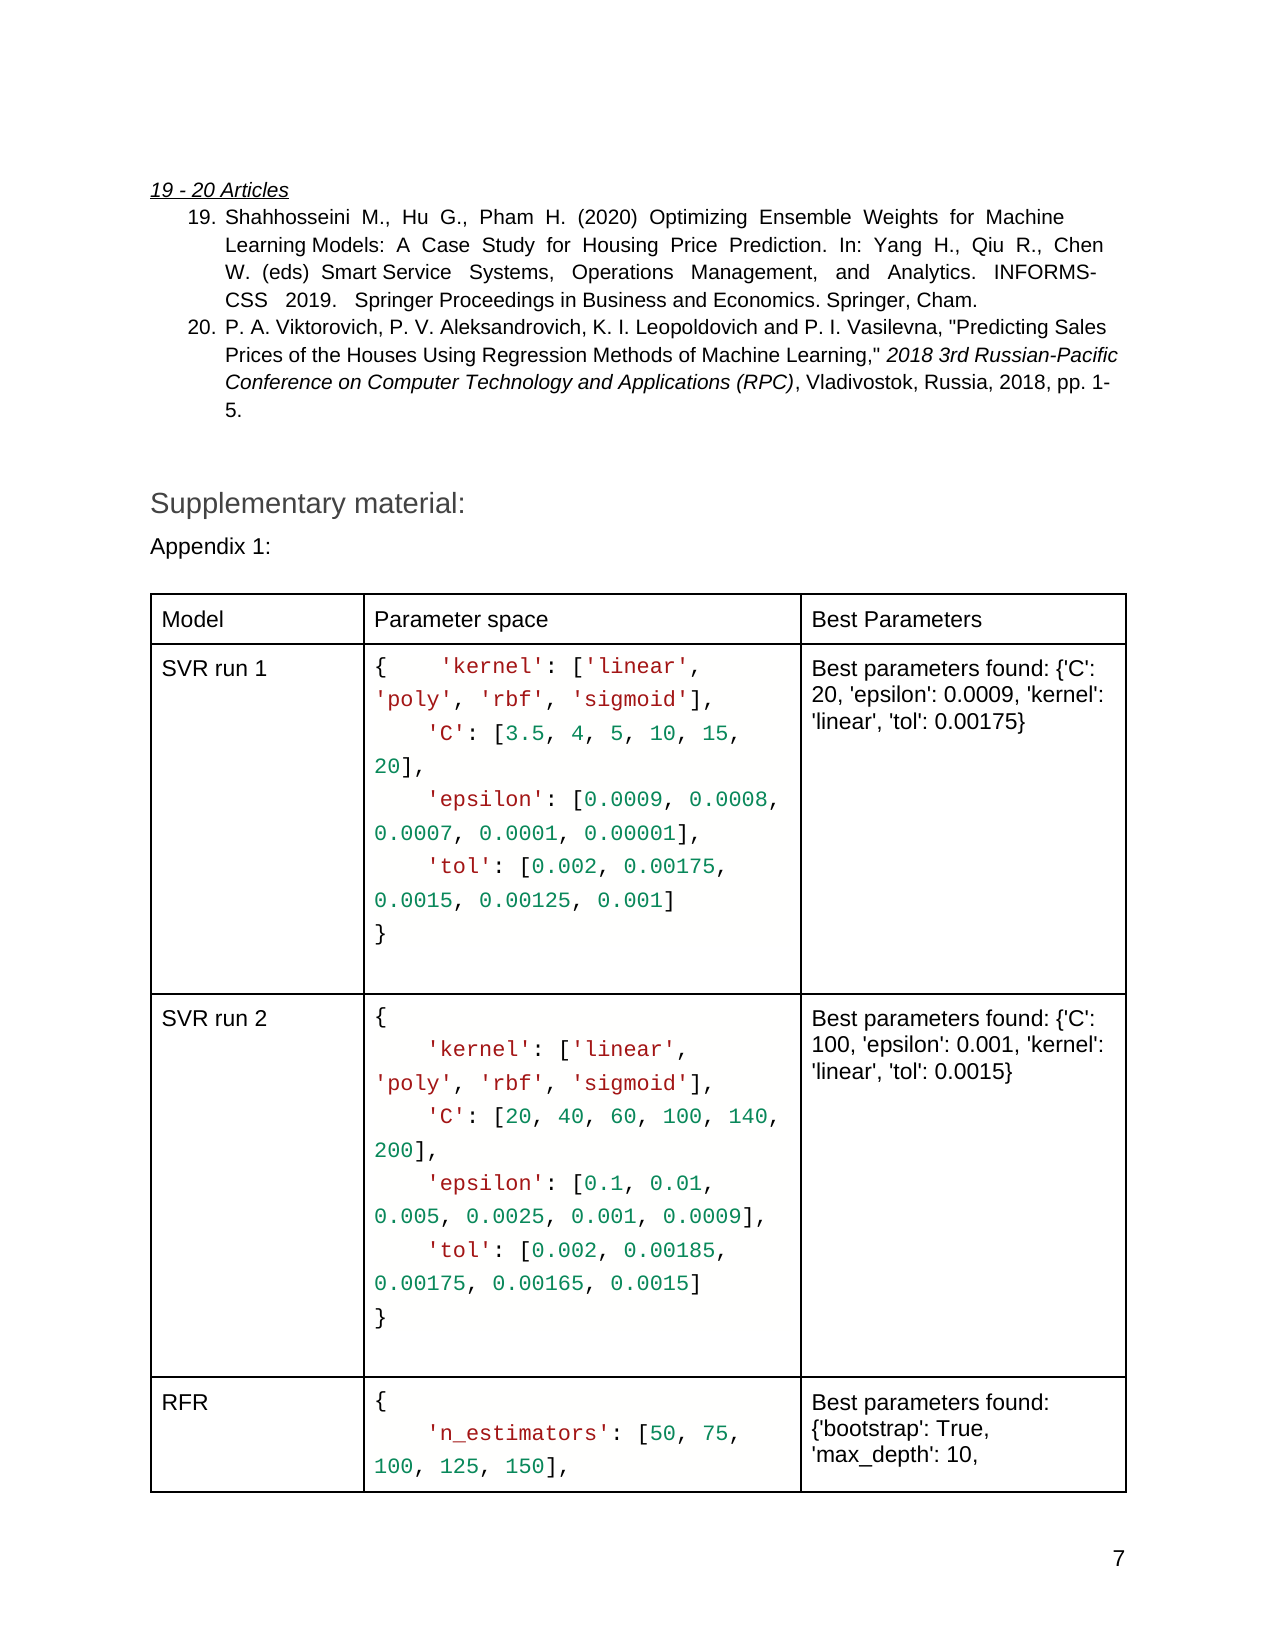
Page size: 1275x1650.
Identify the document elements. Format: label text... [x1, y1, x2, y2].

text 19 - 20 Articles [150, 177, 1125, 201]
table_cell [802, 1378, 1125, 1491]
table_header Parameter space [365, 595, 800, 642]
subtitle Supplementary material: [150, 486, 1125, 519]
table_cell RFR [152, 1378, 363, 1491]
table_header Model [152, 595, 363, 642]
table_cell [365, 1378, 800, 1491]
table_cell SVR run 2 [152, 995, 363, 1376]
table_header Best Parameters [802, 595, 1125, 642]
list P. A. Viktorovich, P. V. Aleksandrovich, K. I. Leopoldovich and P. I. Vasilevna, "Predicting Sales Prices of the Houses Using Regression Methods of Machine Learning," 2018 3rd Russian-Pacific Conference on Computer Technology and Applications (RPC), Vladivostok, Russia, 2018, pp. 1-5. [187, 315, 1125, 421]
list Shahhosseini M., Hu G., Pham H. (2020) Optimizing Ensemble Weights for Machine Learning Models: A Case Study for Housing Price Prediction. In: Yang H., Qiu R., Chen W. (eds) Smart Service Systems, Operations Management, and Analytics. INFORMS-CSS 2019. Springer Proceedings in Business and Economics. Springer, Cham. [187, 205, 1125, 311]
table_cell SVR run 1 [152, 645, 363, 993]
table_cell Best parameters found: {'C': 100, 'epsilon': 0.001, 'kernel': 'linear', 'tol': 0.0015} [802, 995, 1125, 1376]
text Appendix 1: [150, 533, 1125, 559]
table_cell { 'kernel': ['linear', 'poly', 'rbf', 'sigmoid'], 'C': [20, 40, 60, 100, 140, 200], 'epsilon': [0.1, 0.01, 0.005, 0.0025, 0.001, 0.0009], 'tol': [0.002, 0.00185, 0.00175, 0.00165, 0.0015] } [365, 995, 800, 1376]
table_cell { 'kernel': ['linear', 'poly', 'rbf', 'sigmoid'], 'C': [3.5, 4, 5, 10, 15, 20], 'epsilon': [0.0009, 0.0008, 0.0007, 0.0001, 0.00001], 'tol': [0.002, 0.00175, 0.0015, 0.00125, 0.001] } [365, 645, 800, 993]
table_cell Best parameters found: {'C': 20, 'epsilon': 0.0009, 'kernel': 'linear', 'tol': 0.00175} [802, 645, 1125, 993]
